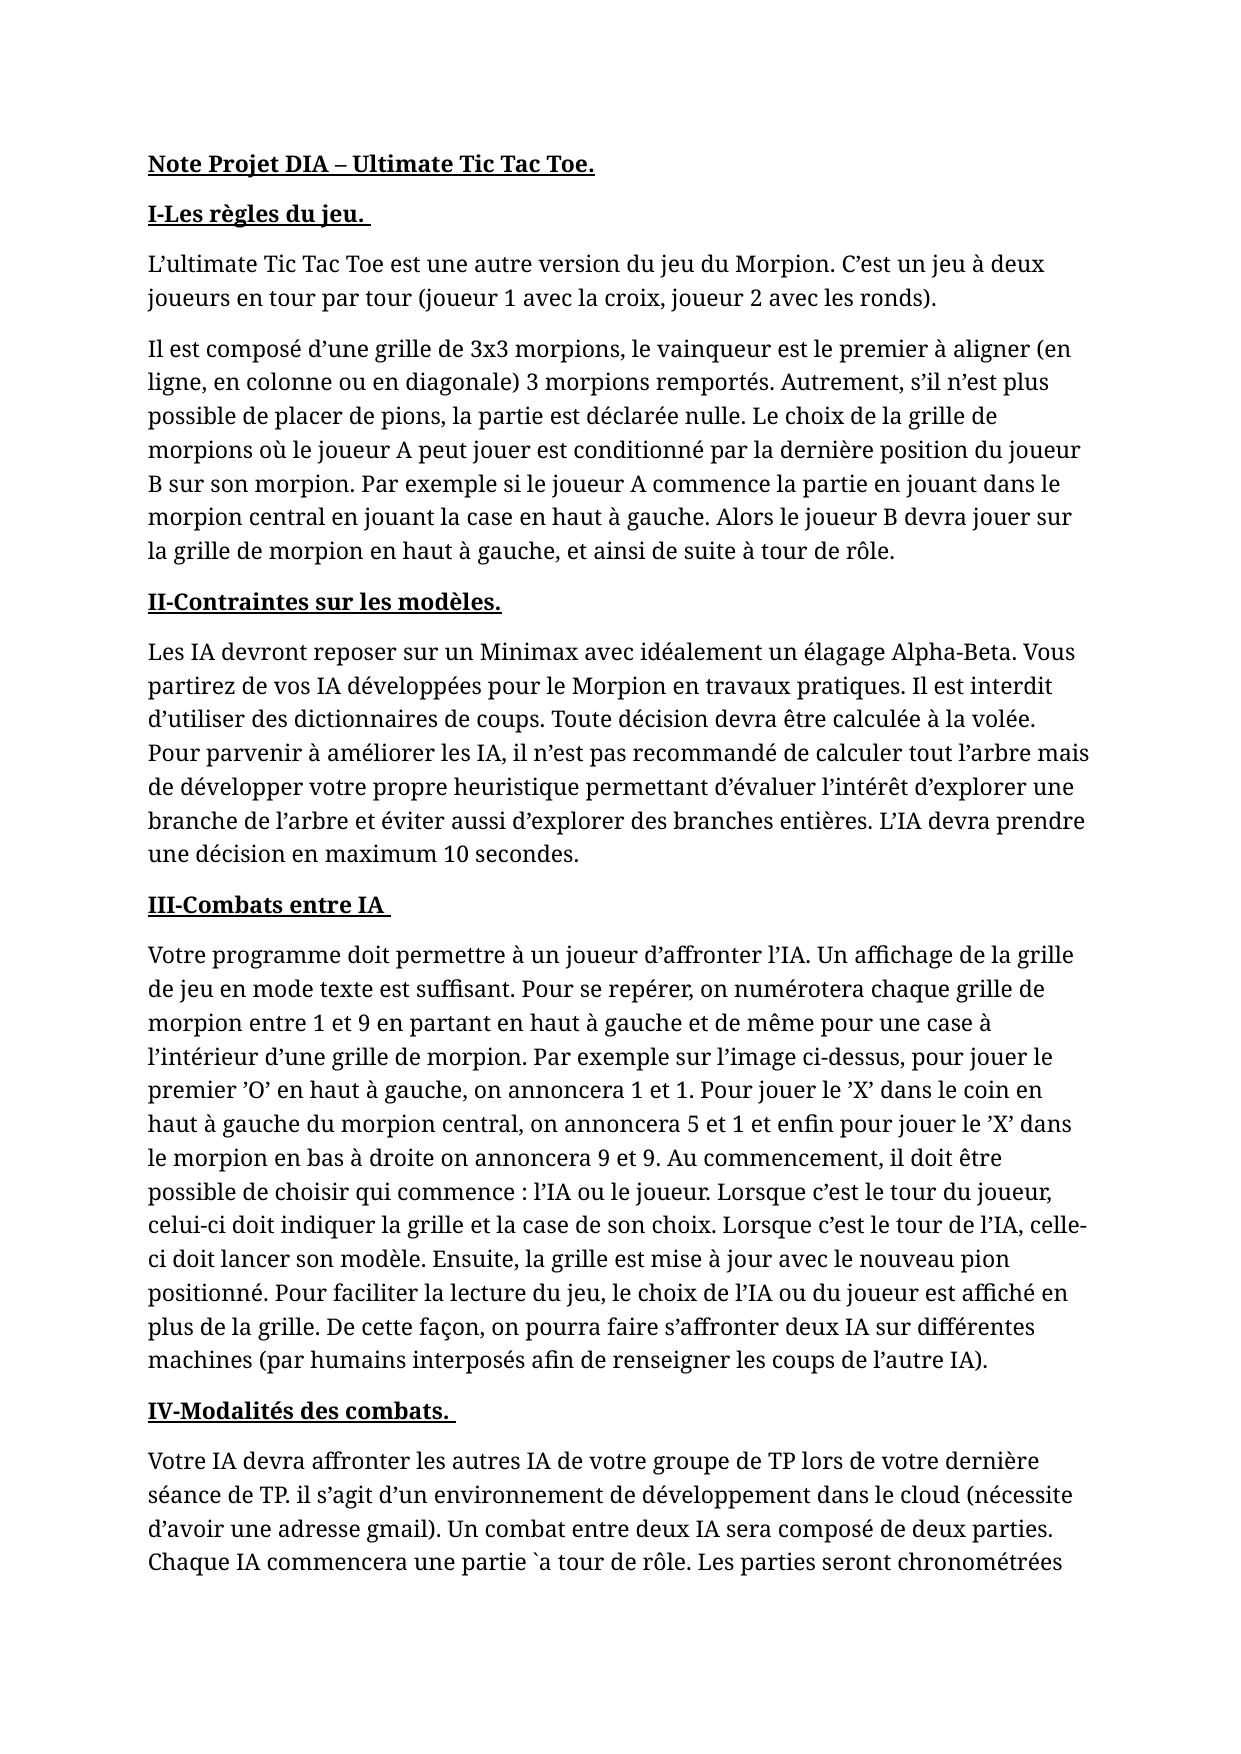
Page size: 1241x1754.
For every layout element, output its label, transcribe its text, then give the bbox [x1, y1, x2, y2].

text III-Combats entre IA [148, 889, 1093, 920]
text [148, 1445, 1093, 1578]
text L’ultimate Tic Tac Toe est une autre version du jeu du Morpion. C’est un jeu à deux joueurs en tour par tour (joueur 1 avec la croix, joueur 2 avec les ronds). [148, 248, 1093, 313]
text Il est composé d’une grille de 3x3 morpions, le vainqueur est le premier à aligner (en ligne, en colonne ou en diagonale) 3 morpions remportés. Autrement, s’il n’est plus possible de placer de pions, la partie est déclarée nulle. Le choix de la grille de morpions où le joueur A peut jouer est conditionné par la dernière position du joueur B sur son morpion. Par exemple si le joueur A commence la partie en jouant dans le morpion central en jouant la case en haut à gauche. Alors le joueur B devra jouer sur la grille de morpion en haut à gauche, et ainsi de suite à tour de rôle. [148, 333, 1093, 566]
text Note Projet DIA – Ultimate Tic Tac Toe. [148, 148, 1093, 179]
text Votre programme doit permettre à un joueur d’affronter l’IA. Un affichage de la grille de jeu en mode texte est suffisant. Pour se repérer, on numérotera chaque grille de morpion entre 1 et 9 en partant en haut à gauche et de même pour une case à l’intérieur d’une grille de morpion. Par exemple sur l’image ci-dessus, pour jouer le premier ’O’ en haut à gauche, on annoncera 1 et 1. Pour jouer le ’X’ dans le coin en haut à gauche du morpion central, on annoncera 5 et 1 et enfin pour jouer le ’X’ dans le morpion en bas à droite on annoncera 9 et 9. Au commencement, il doit être possible de choisir qui commence : l’IA ou le joueur. Lorsque c’est le tour du joueur, celui-ci doit indiquer la grille et la case de son choix. Lorsque c’est le tour de l’IA, celle-ci doit lancer son modèle. Ensuite, la grille est mise à jour avec le nouveau pion positionné. Pour faciliter la lecture du jeu, le choix de l’IA ou du joueur est affiché en plus de la grille. De cette façon, on pourra faire s’affronter deux IA sur différentes machines (par humains interposés afin de renseigner les coups de l’autre IA). [148, 939, 1093, 1376]
text I-Les règles du jeu. [148, 198, 1093, 229]
text Les IA devront reposer sur un Minimax avec idéalement un élagage Alpha-Beta. Vous partirez de vos IA développées pour le Morpion en travaux pratiques. Il est interdit d’utiliser des dictionnaires de coups. Toute décision devra être calculée à la volée. Pour parvenir à améliorer les IA, il n’est pas recommandé de calculer tout l’arbre mais de développer votre propre heuristique permettant d’évaluer l’intérêt d’explorer une branche de l’arbre et éviter aussi d’explorer des branches entières. L’IA devra prendre une décision en maximum 10 secondes. [148, 636, 1093, 870]
text II-Contraintes sur les modèles. [148, 586, 1093, 617]
text IV-Modalités des combats. [148, 1395, 1093, 1426]
